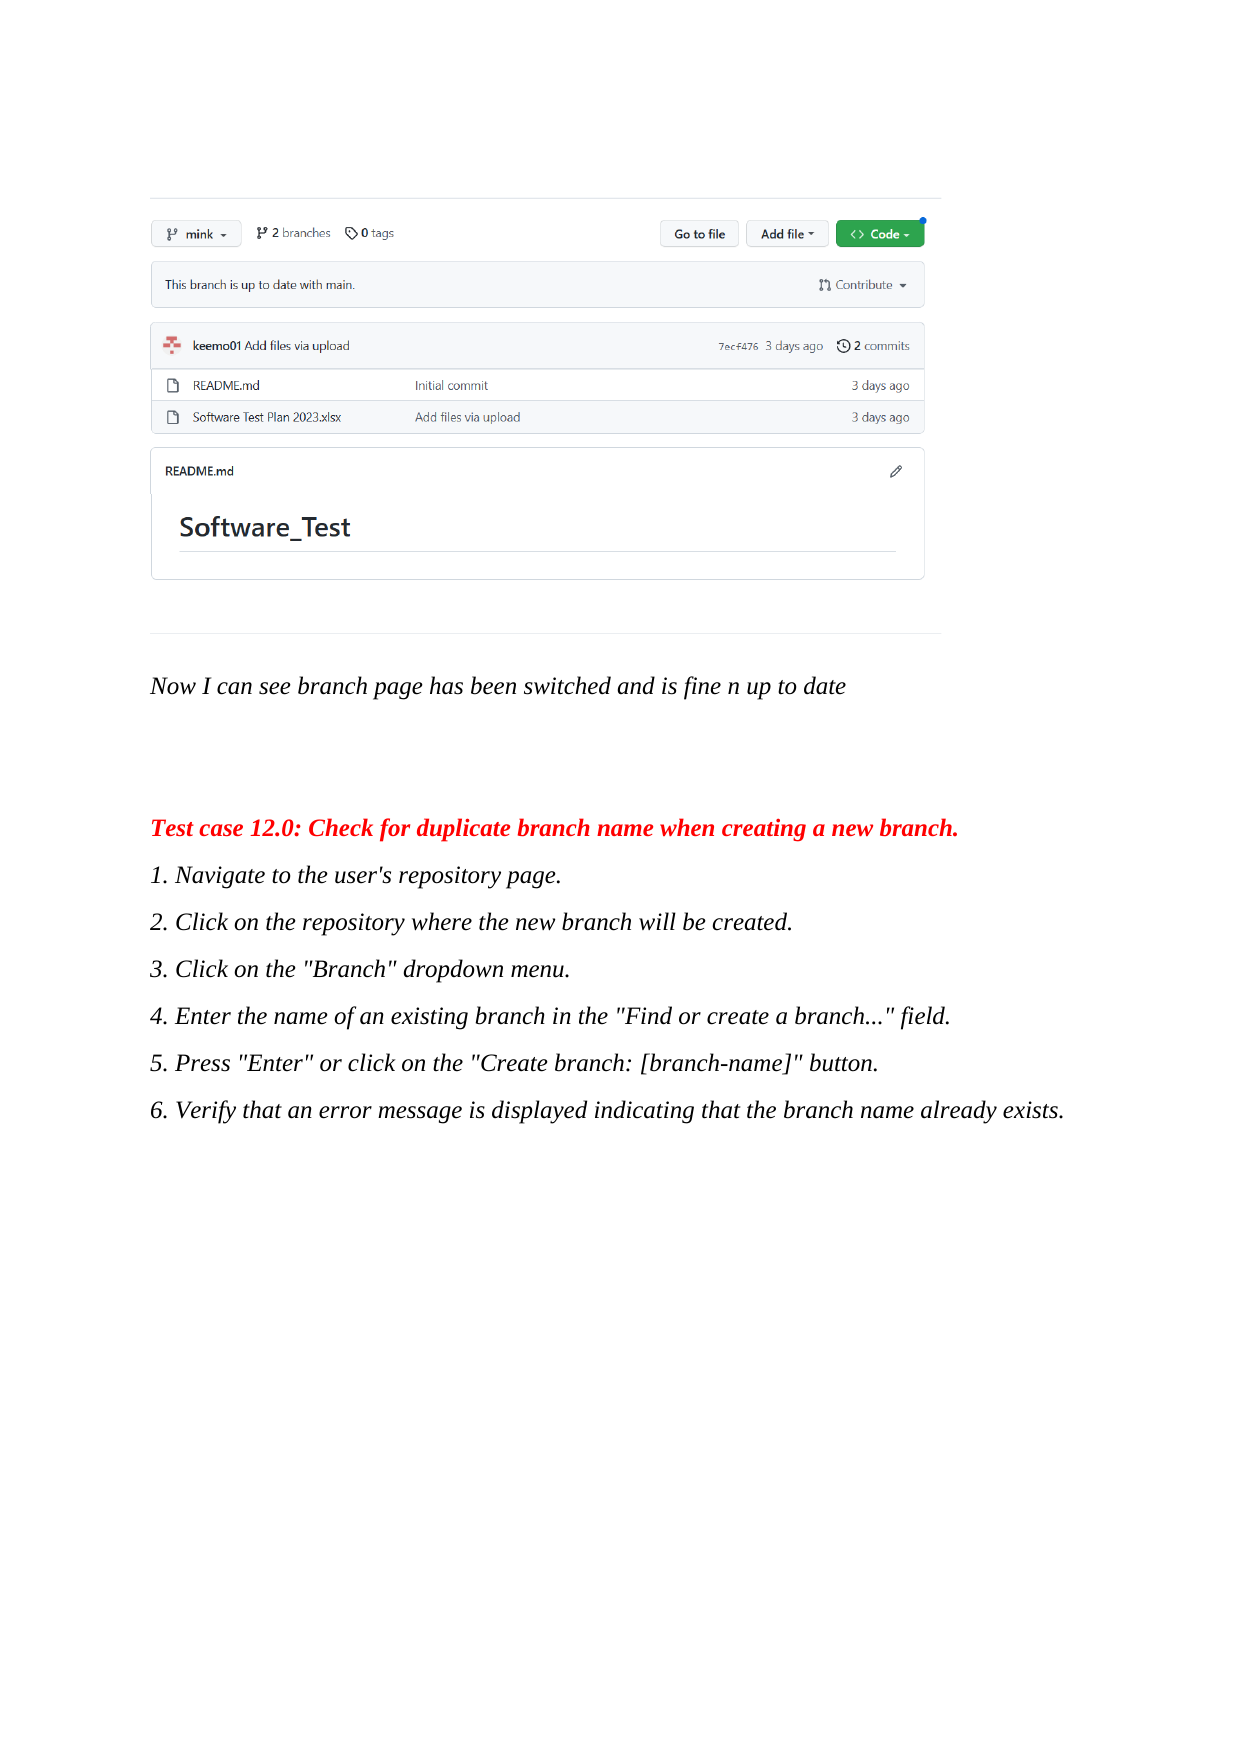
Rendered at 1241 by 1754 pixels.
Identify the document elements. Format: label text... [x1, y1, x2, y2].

text 4. Enter the name of an existing branch in the "Find or create a branch..." field. [150, 1001, 1090, 1030]
text 3. Click on the "Branch" dropdown menu. [150, 954, 1090, 983]
text 6. Verify that an error message is displayed indicating that the branch name already exists. [150, 1095, 1090, 1124]
text Now I can see branch page has been switched and is fine n up to date [150, 671, 1090, 700]
text 2. Click on the repository where the new branch will be created. [150, 907, 1090, 936]
text Test case 12.0: Check for duplicate branch name when creating a new branch. [150, 813, 1090, 841]
text 1. Navigate to the user's repository page. [150, 860, 1090, 888]
text 5. Press "Enter" or click on the "Create branch: [branch-name]" button. [150, 1048, 1090, 1077]
picture [150, 197, 942, 654]
